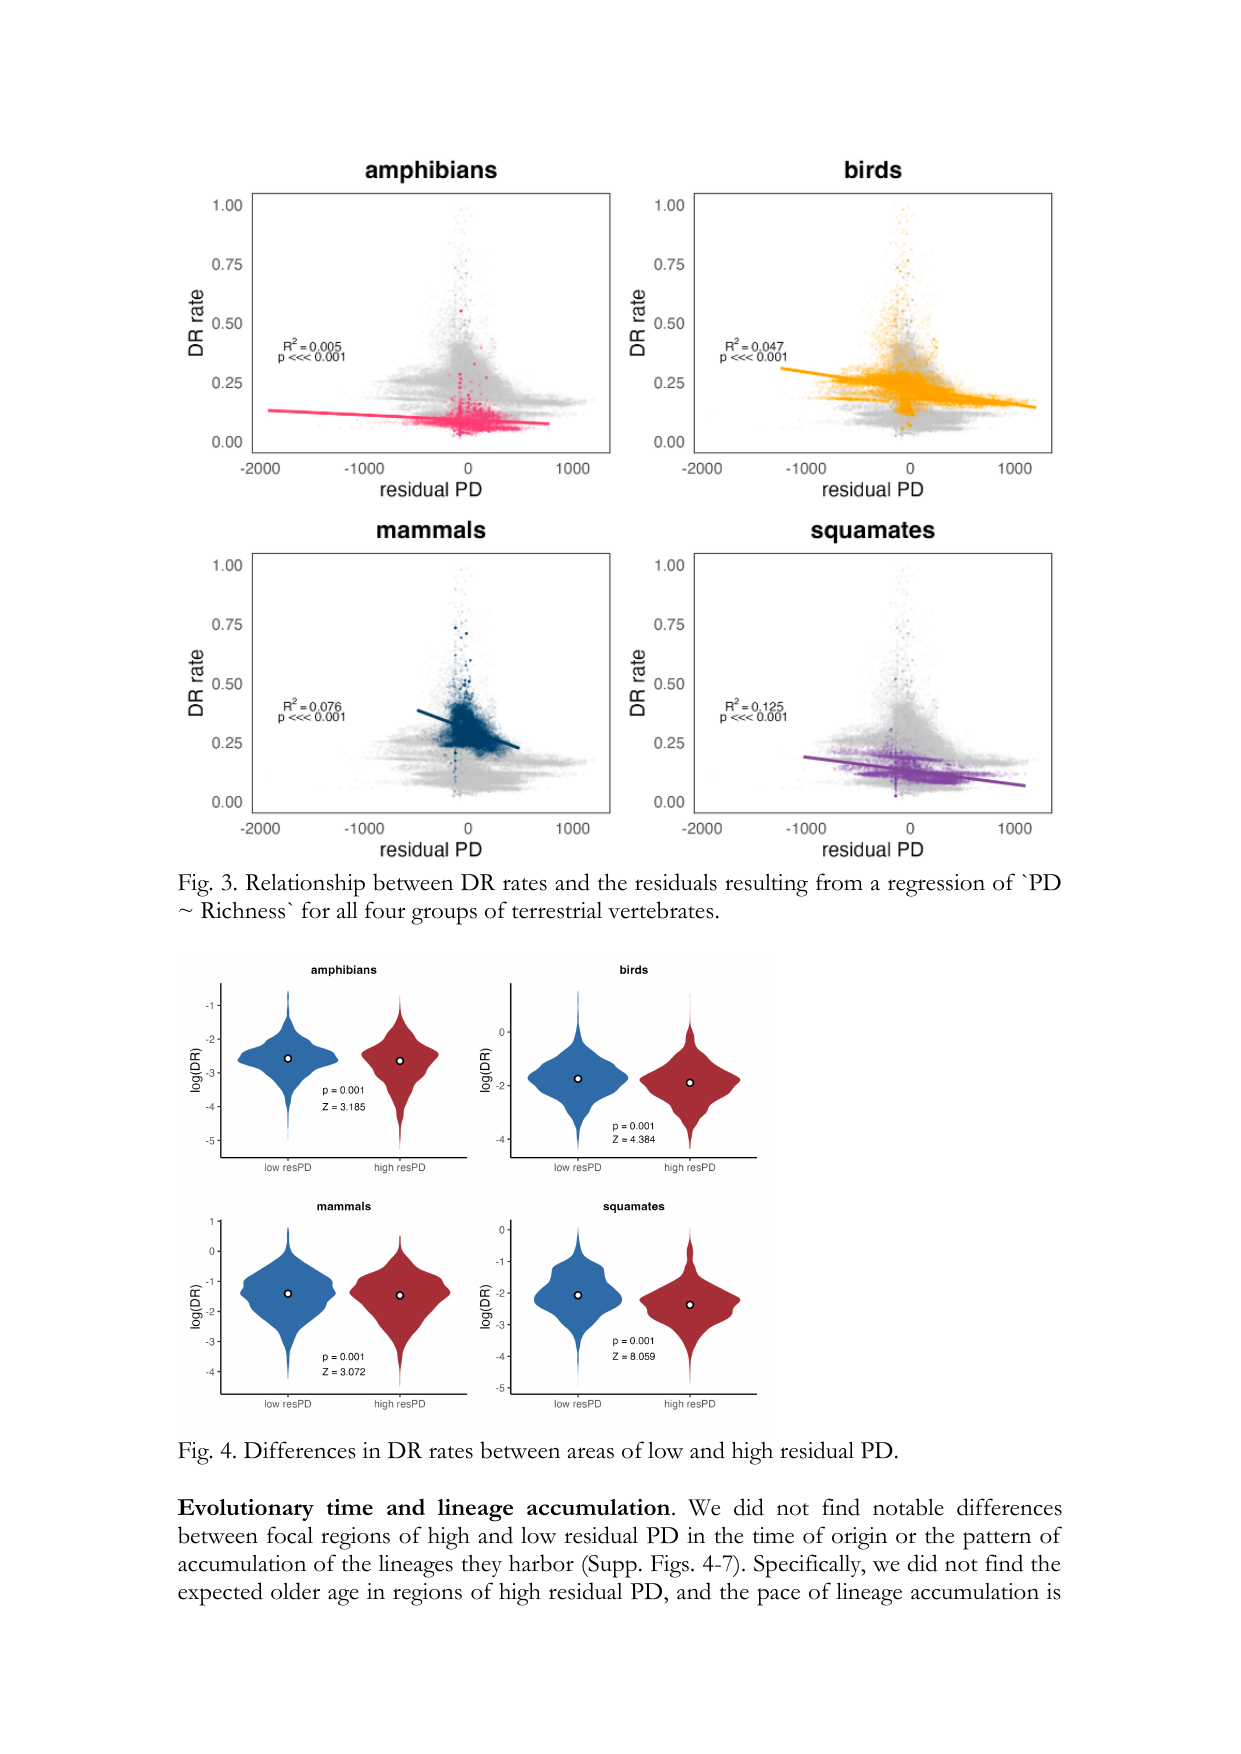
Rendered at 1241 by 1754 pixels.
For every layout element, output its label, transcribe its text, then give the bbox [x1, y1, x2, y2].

picture [177, 952, 770, 1438]
text Fig. 3. Relationship between DR rates and the residuals resulting from a regression of `PD ~ Richness` for all four groups of terrestrial vertebrates. [177, 869, 1063, 925]
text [177, 1493, 1063, 1606]
picture [177, 147, 1063, 869]
text Fig. 4. Differences in DR rates between areas of low and high residual PD. [177, 1437, 1063, 1465]
